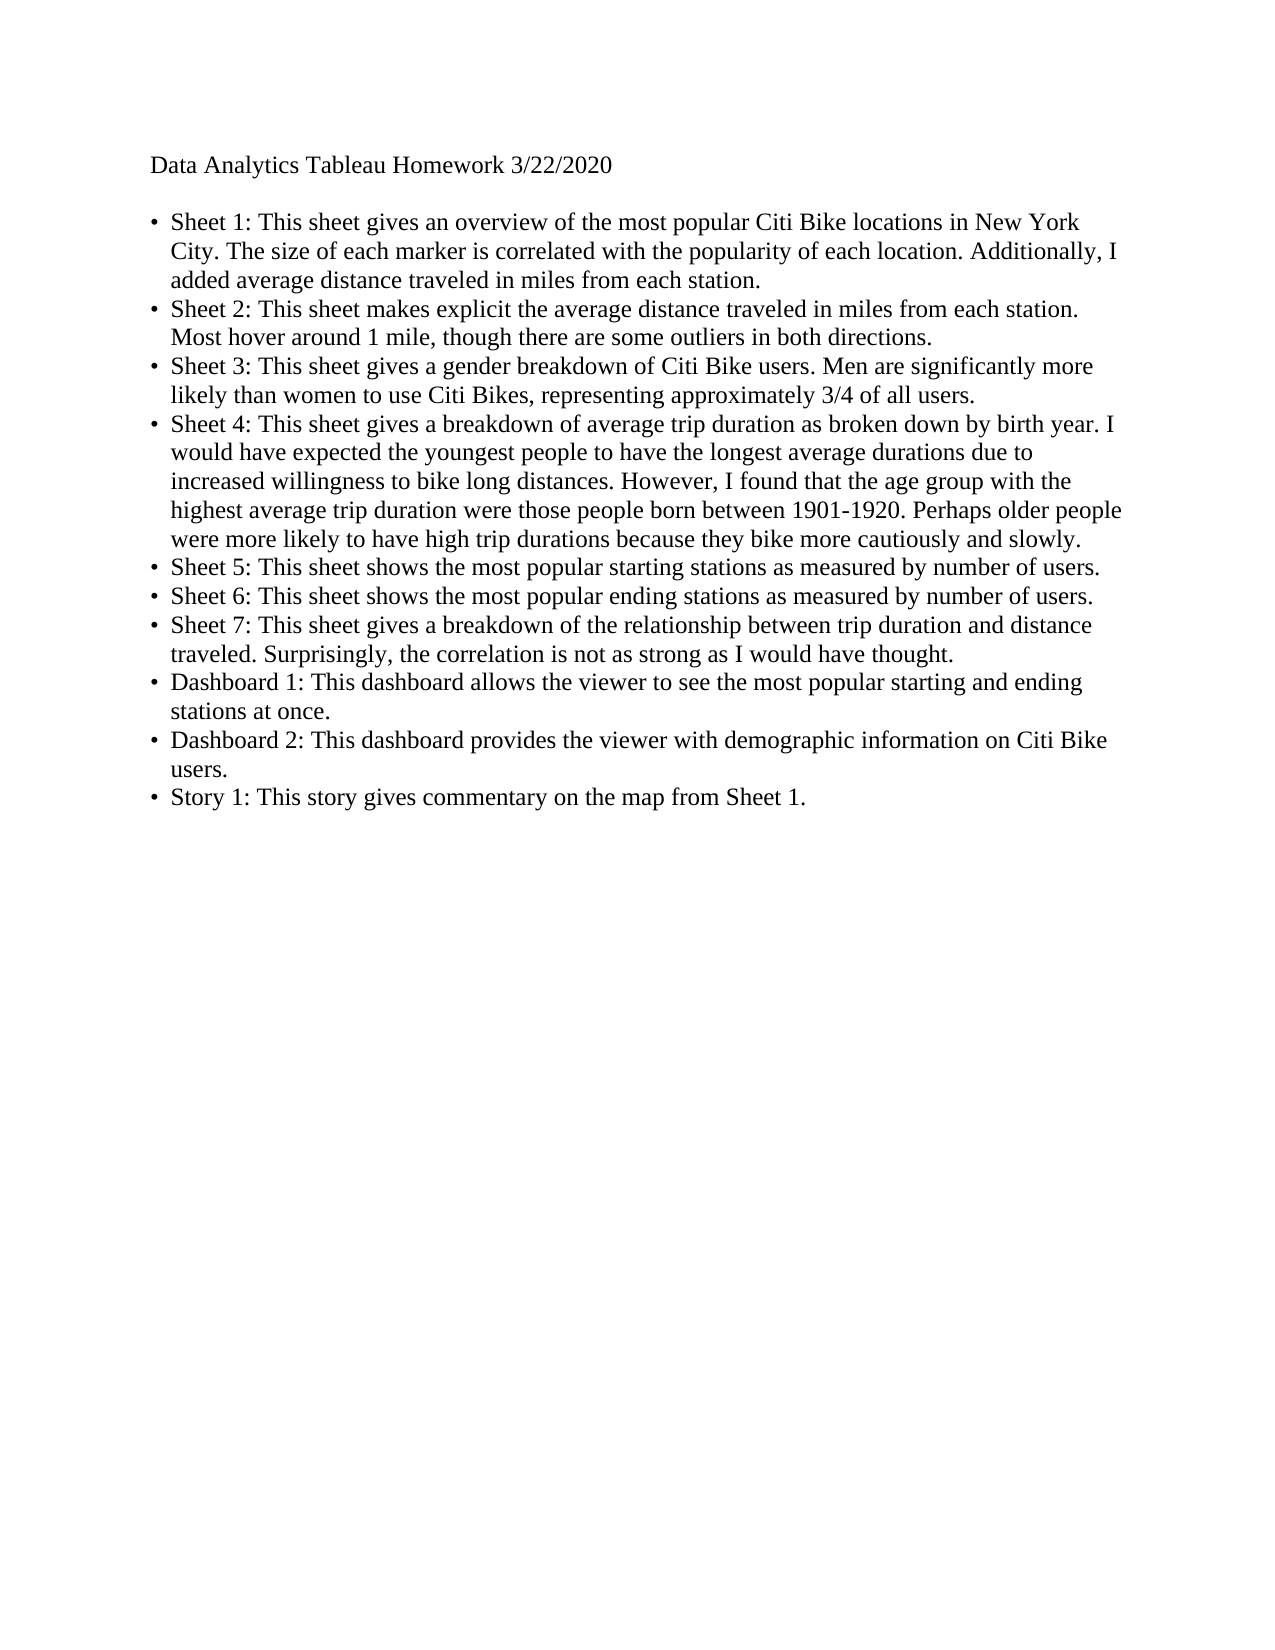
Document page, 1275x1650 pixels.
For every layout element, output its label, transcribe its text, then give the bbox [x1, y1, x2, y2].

list Dashboard 1: This dashboard allows the viewer to see the most popular starting and ending stations at once. [150, 667, 1125, 725]
list Sheet 6: This sheet shows the most popular ending stations as measured by number of users. [150, 581, 1125, 610]
list Sheet 3: This sheet gives a gender breakdown of Citi Bike users. Men are significantly more likely than women to use Citi Bikes, representing approximately 3/4 of all users. [150, 351, 1125, 409]
list Sheet 4: This sheet gives a breakdown of average trip duration as broken down by birth year. I would have expected the youngest people to have the longest average durations due to increased willingness to bike long distances. However, I found that the age group with the highest average trip duration were those people born between 1901-1920. Perhaps older people were more likely to have high trip durations because they bike more cautiously and slowly. [150, 409, 1125, 552]
list Sheet 2: This sheet makes explicit the average distance traveled in miles from each station. Most hover around 1 mile, though there are some outliers in both directions. [150, 294, 1125, 351]
list Sheet 5: This sheet shows the most popular starting stations as measured by number of users. [150, 552, 1125, 581]
list Sheet 7: This sheet gives a breakdown of the relationship between trip duration and distance traveled. Surprisingly, the correlation is not as strong as I would have thought. [150, 610, 1125, 667]
text Data Analytics Tableau Homework 3/22/2020 [150, 150, 1125, 179]
list Story 1: This story gives commentary on the map from Sheet 1. [150, 782, 1125, 811]
list Dashboard 2: This dashboard provides the viewer with demographic information on Citi Bike users. [150, 725, 1125, 782]
list Sheet 1: This sheet gives an overview of the most popular Citi Bike locations in New York City. The size of each marker is correlated with the popularity of each location. Additionally, I added average distance traveled in miles from each station. [150, 207, 1125, 294]
